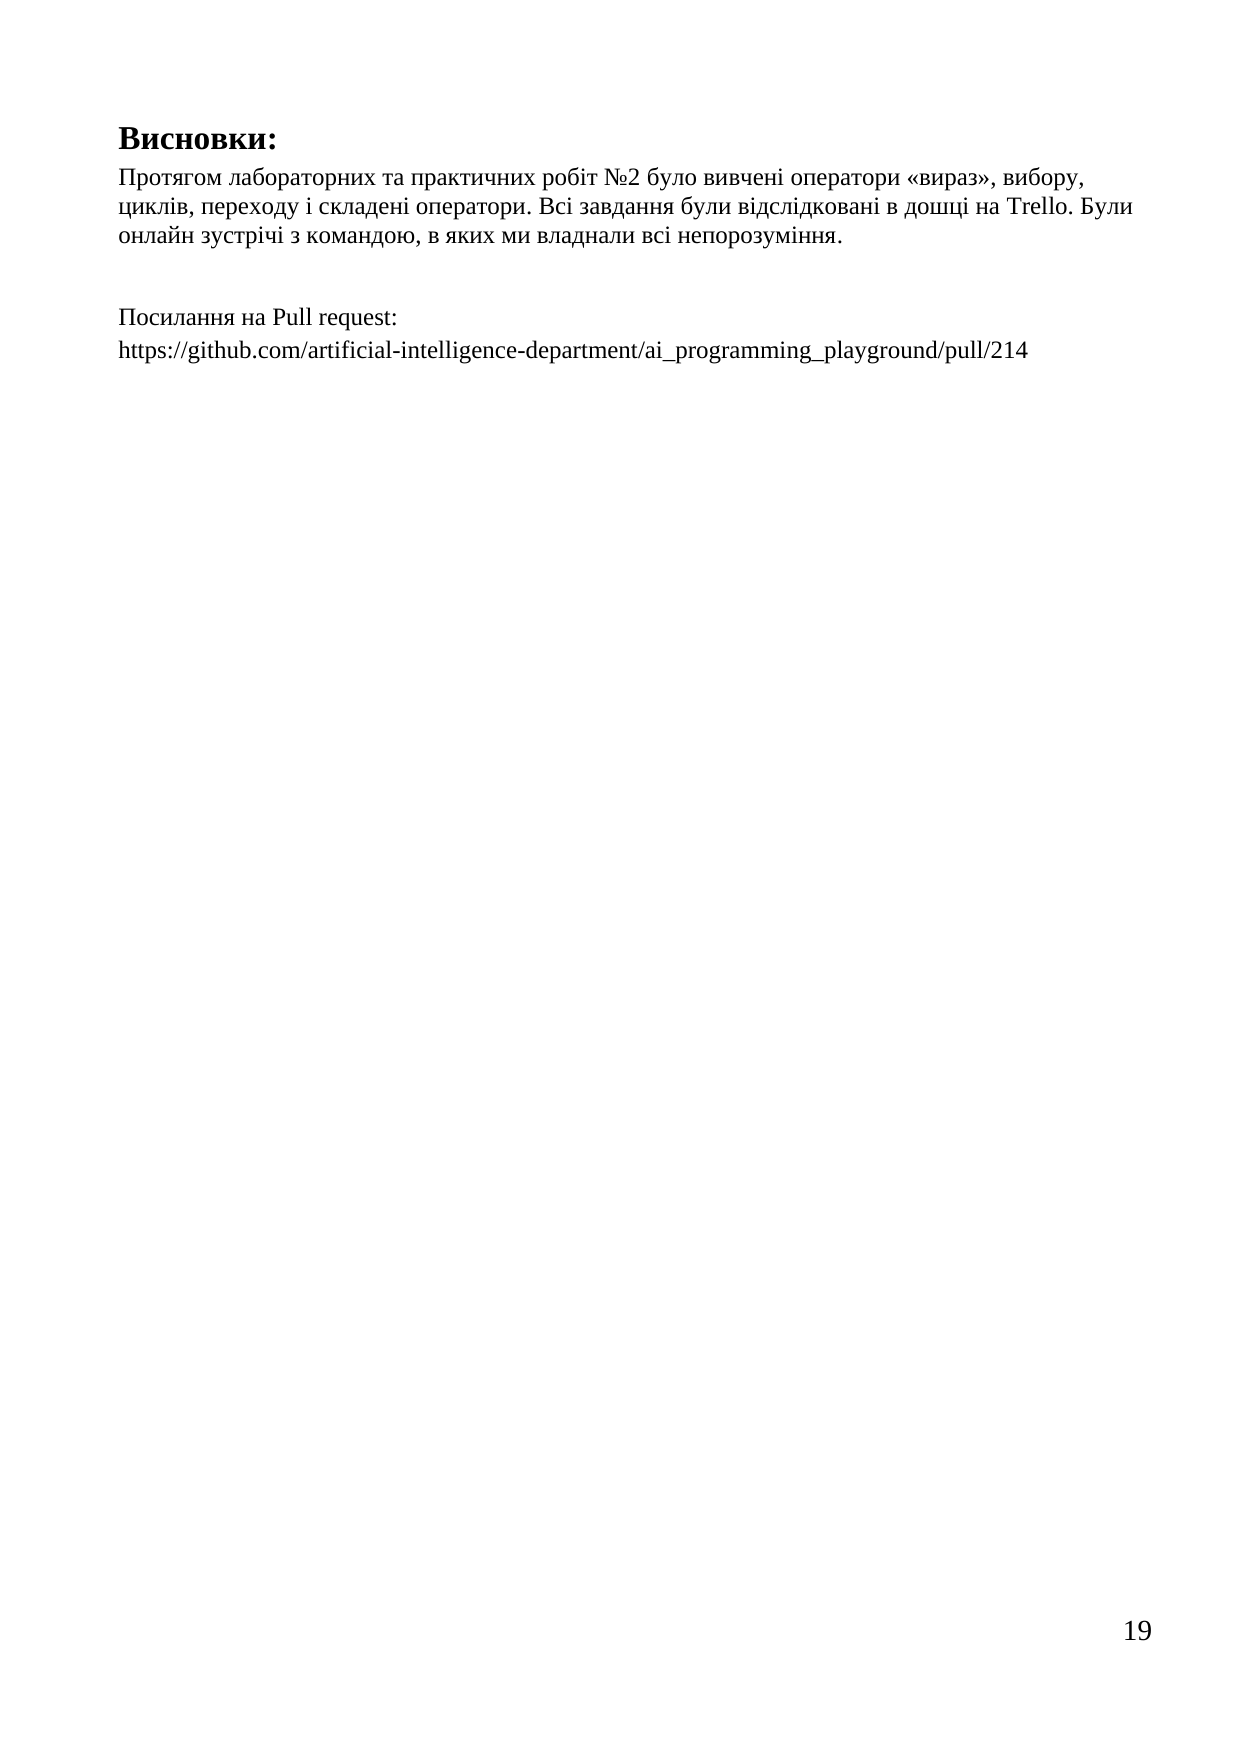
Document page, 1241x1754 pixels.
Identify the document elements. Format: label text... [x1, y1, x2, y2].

subtitle Висновки: [118, 118, 1152, 156]
text Протягом лабораторних та практичних робіт №2 було вивчені оператори «вираз», вибору, циклів, переходу і складені оператори. Всі завдання були відслідковані в дошці на Trello. Були онлайн зустрічі з командою, в яких ми владнали всі непорозуміння. [118, 162, 1152, 248]
text Посилання на Pull request: https://github.com/artificial-intelligence-department/ai_programming_playground/pull/214 [118, 302, 1152, 364]
